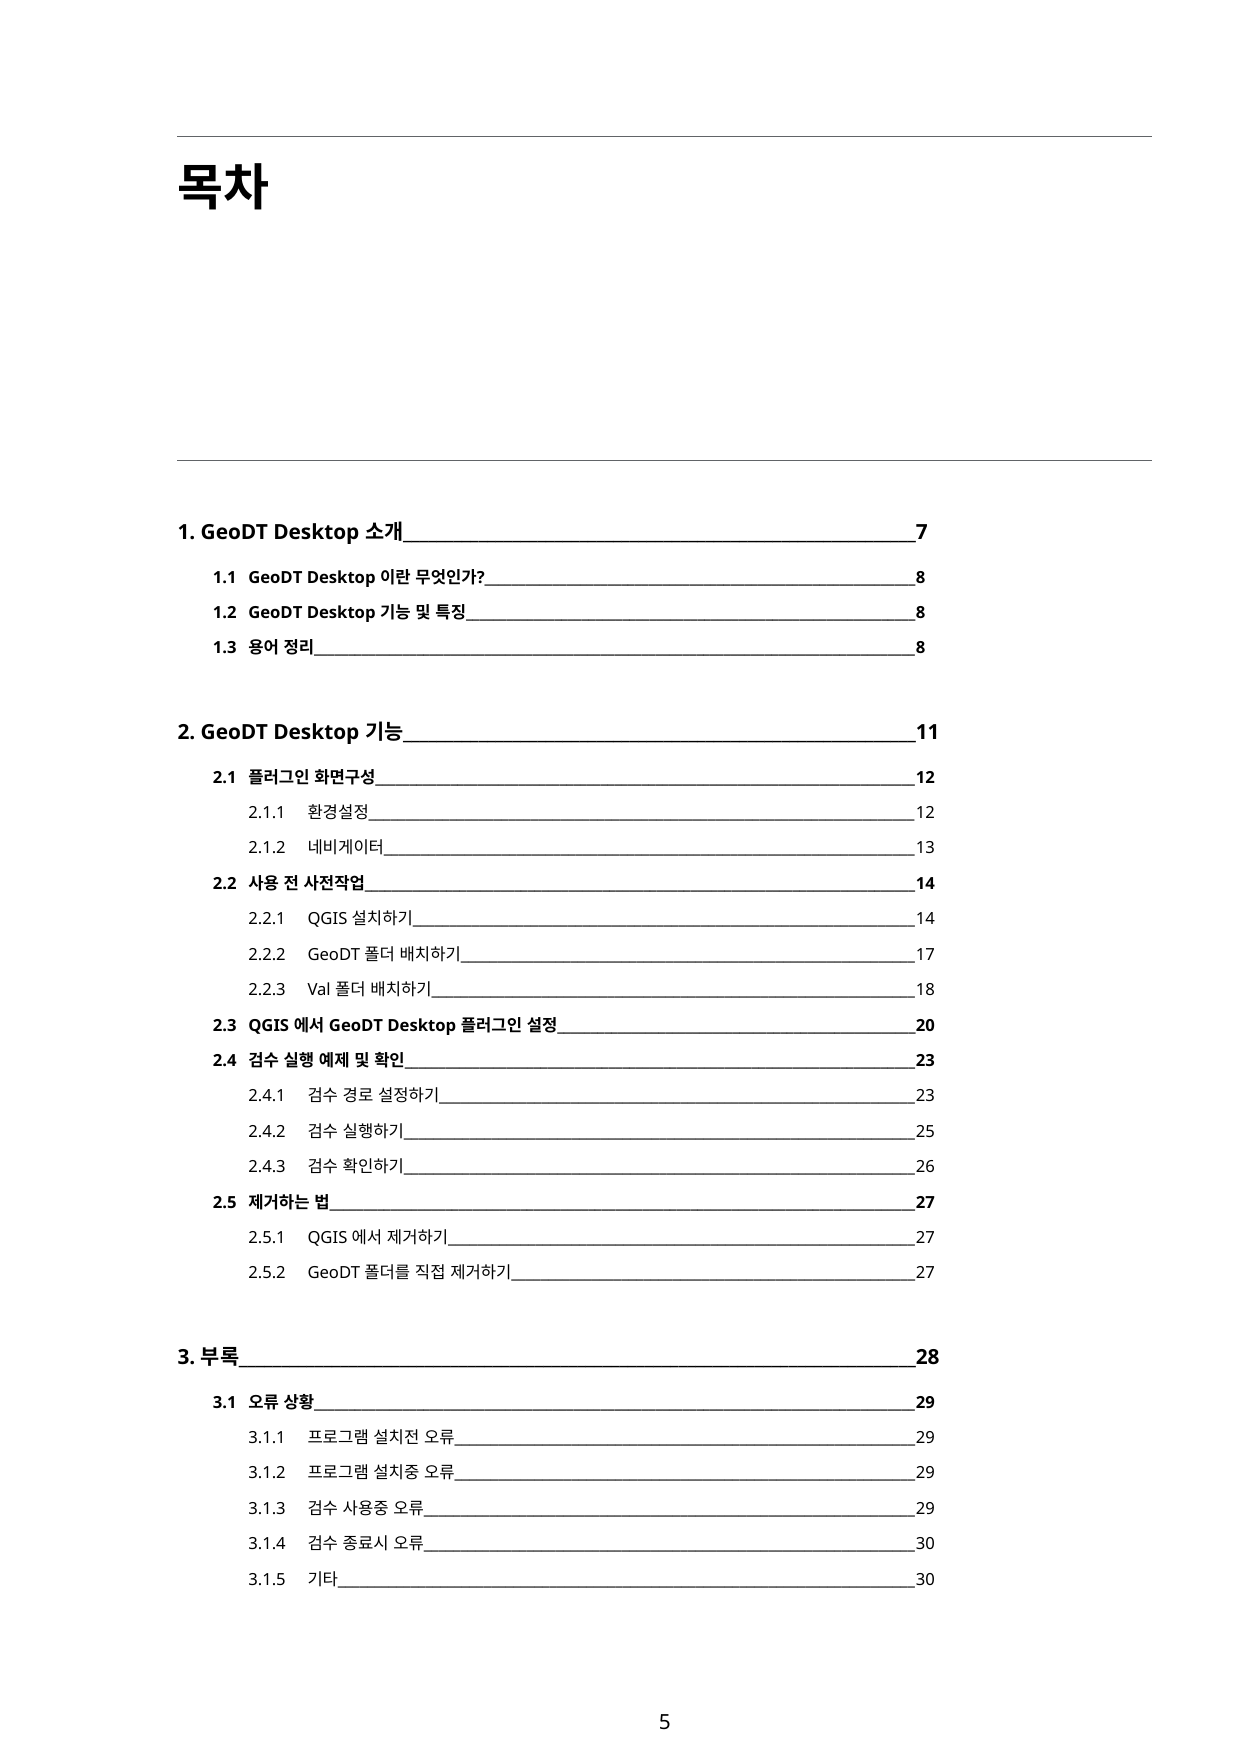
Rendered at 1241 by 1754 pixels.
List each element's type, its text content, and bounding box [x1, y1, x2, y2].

text 3.1.2 프로그램 설치중 오류 29 [248, 1451, 1152, 1486]
text 3.1.4 검수 종료시 오류 30 [248, 1521, 1152, 1557]
text 2.5.1 QGIS 에서 제거하기 27 [248, 1215, 1152, 1251]
text 2.1 플러그인 화면구성 12 [213, 755, 1152, 790]
text 2.2.3 Val 폴더 배치하기 18 [248, 967, 1152, 1003]
text 3. 부록 28 [177, 1336, 1152, 1371]
text 2.5.2 GeoDT 폴더를 직접 제거하기 27 [248, 1251, 1152, 1286]
text 2.4.3 검수 확인하기 26 [248, 1144, 1152, 1180]
table_header 목차 [177, 137, 1152, 460]
text 2.1.1 환경설정 12 [248, 790, 1152, 826]
text 3.1.3 검수 사용중 오류 29 [248, 1486, 1152, 1521]
text 2.4.2 검수 실행하기 25 [248, 1109, 1152, 1144]
text 3.1 오류 상황 29 [213, 1380, 1152, 1415]
text 2.1.2 네비게이터 13 [248, 826, 1152, 861]
text 2.2.1 QGIS 설치하기 14 [248, 896, 1152, 932]
text 2.5 제거하는 법 27 [213, 1180, 1152, 1215]
text 2.2.2 GeoDT 폴더 배치하기 17 [248, 932, 1152, 967]
text 2. GeoDT Desktop 기능 11 [177, 711, 1152, 746]
text 2.4.1 검수 경로 설정하기 23 [248, 1073, 1152, 1109]
text 2.4 검수 실행 예제 및 확인 23 [213, 1038, 1152, 1073]
text 2.2 사용 전 사전작업 14 [213, 861, 1152, 896]
text 1.1 GeoDT Desktop 이란 무엇인가? 8 [213, 555, 1152, 590]
text 1.2 GeoDT Desktop 기능 및 특징 8 [213, 590, 1152, 626]
text 1. GeoDT Desktop 소개 7 [177, 511, 1152, 546]
text 2.3 QGIS 에서 GeoDT Desktop 플러그인 설정 20 [213, 1003, 1152, 1038]
text 3.1.1 프로그램 설치전 오류 29 [248, 1415, 1152, 1451]
text 1.3 용어 정리 8 [213, 626, 1152, 661]
text 3.1.5 기타 30 [248, 1557, 1152, 1592]
